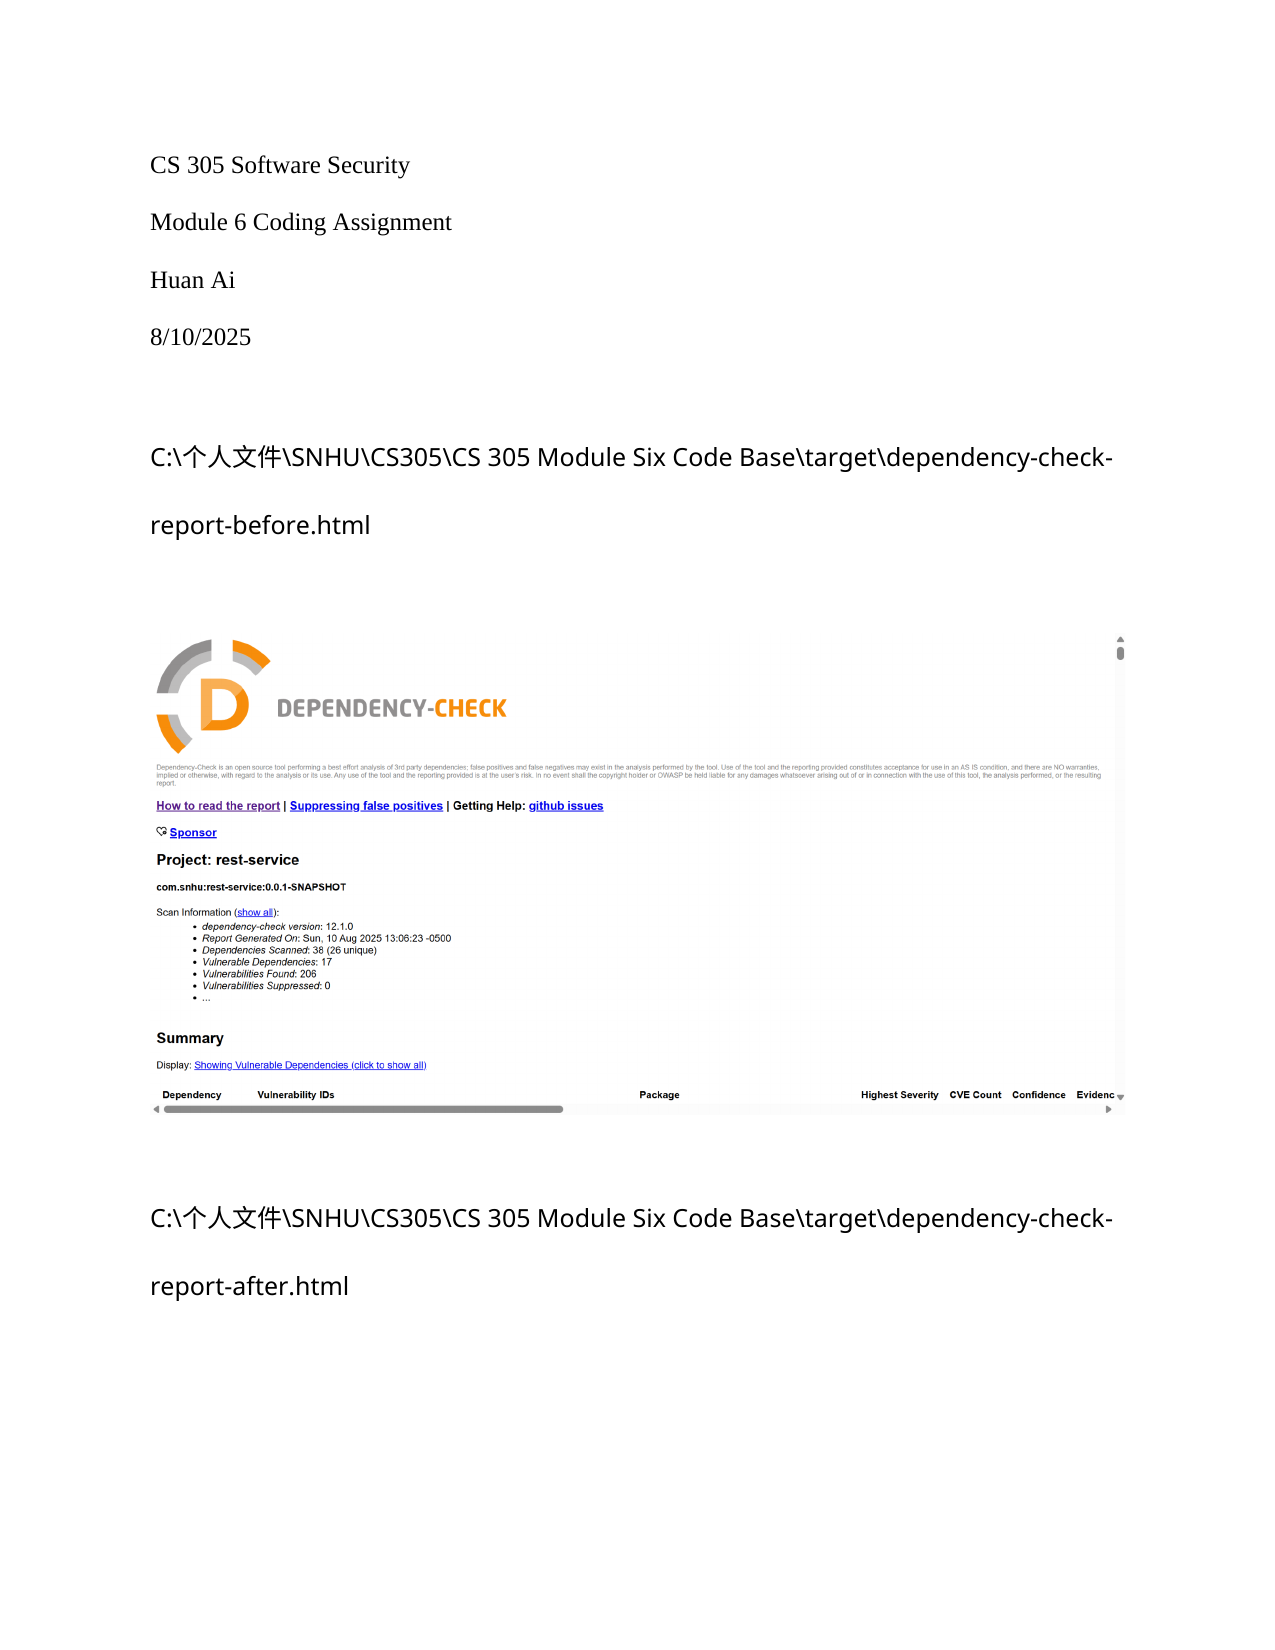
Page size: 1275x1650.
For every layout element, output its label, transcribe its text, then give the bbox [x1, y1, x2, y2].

picture [150, 633, 1125, 1115]
text 8/10/2025 [150, 322, 1125, 351]
text Huan Ai [150, 265, 1125, 294]
text CS 305 Software Security [150, 150, 1125, 179]
text C:\个人文件\SNHU\CS305\CS 305 Module Six Code Base\target\dependency-check-report-before.html [150, 437, 1125, 542]
text Module 6 Coding Assignment [150, 207, 1125, 236]
text C:\个人文件\SNHU\CS305\CS 305 Module Six Code Base\target\dependency-check-report-after.html [150, 1198, 1125, 1303]
